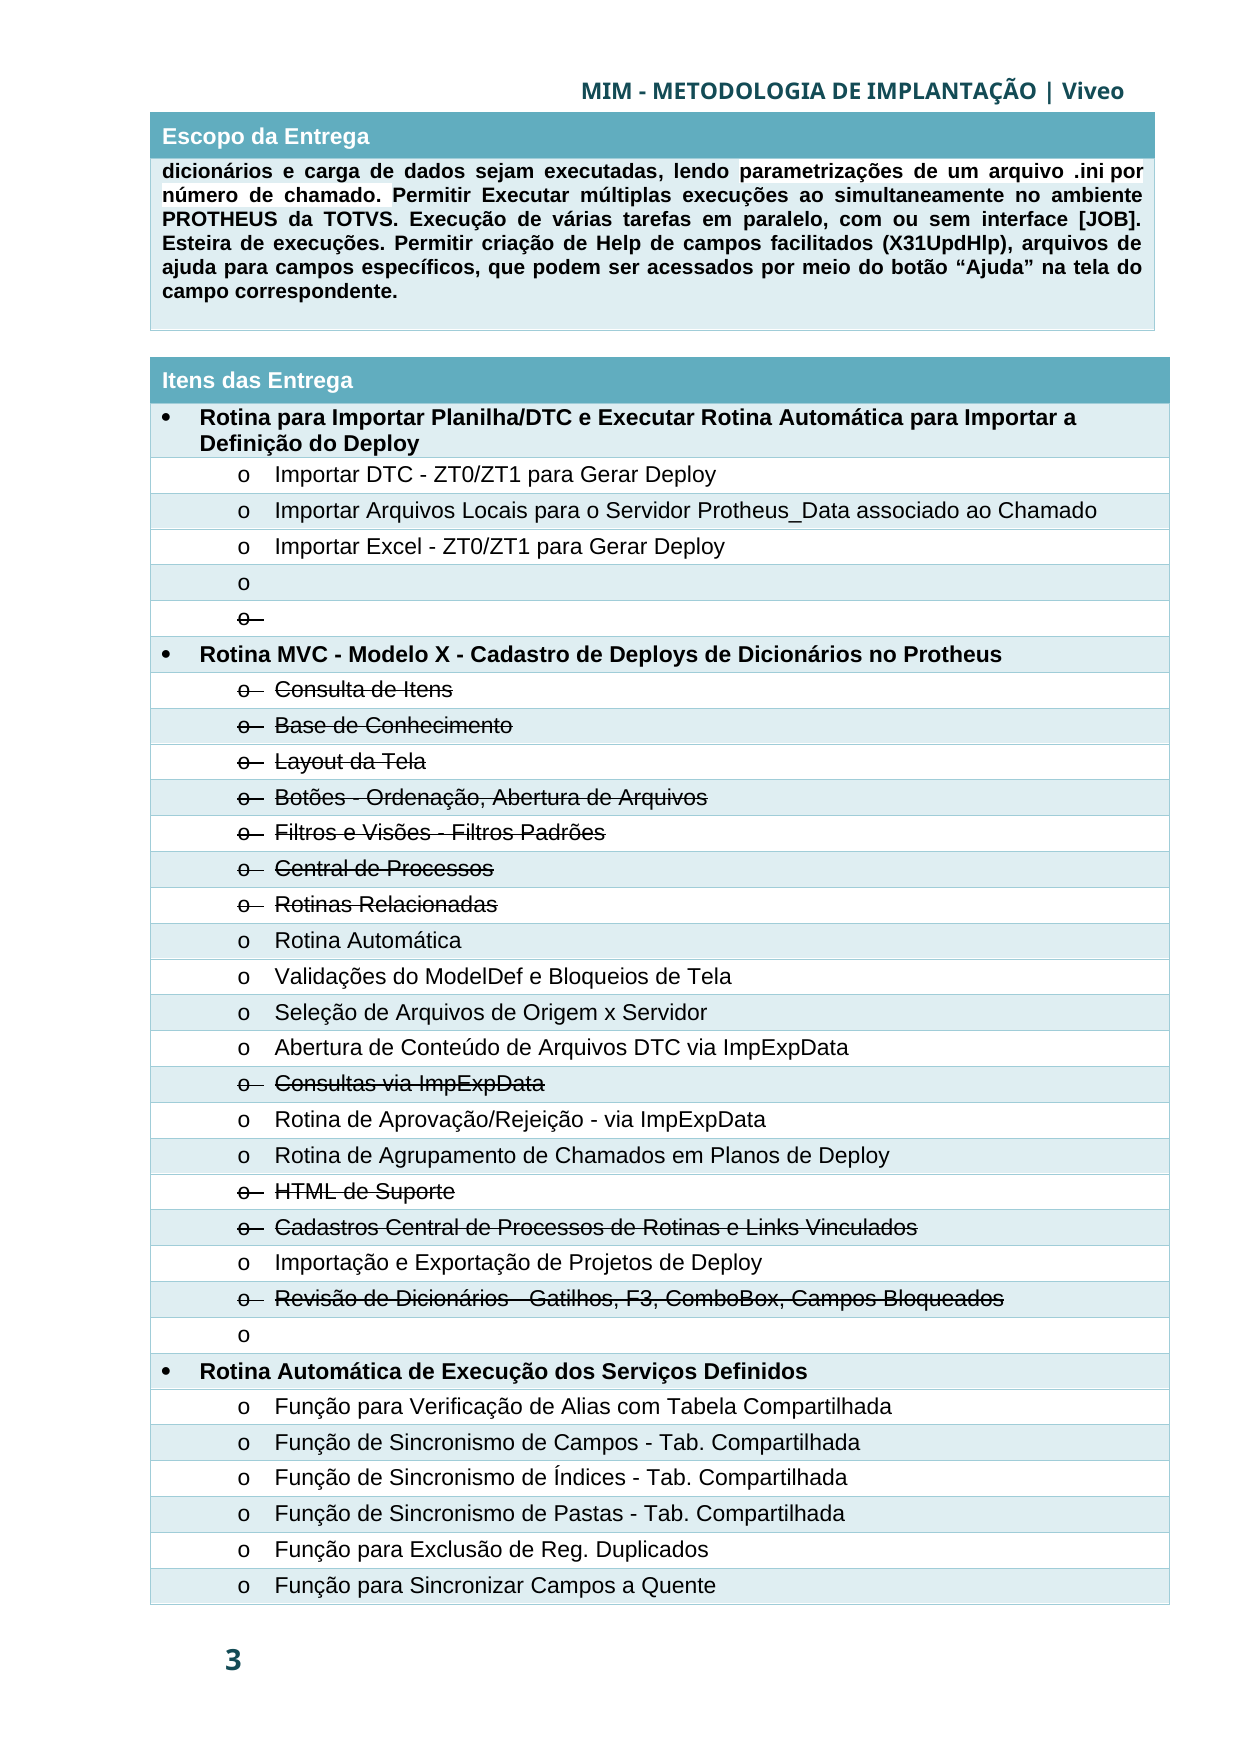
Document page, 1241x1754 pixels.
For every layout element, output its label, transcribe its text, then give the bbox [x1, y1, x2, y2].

table_header Escopo da Entrega [151, 113, 1154, 158]
table_cell Rotinas Relacionadas [151, 888, 1169, 923]
table_cell Função de Sincronismo de Índices - Tab. Compartilhada [151, 1461, 1169, 1496]
table_cell HTML de Suporte [151, 1175, 1169, 1209]
table_cell Cadastros Central de Processos de Rotinas e Links Vinculados [151, 1210, 1169, 1245]
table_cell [151, 159, 1154, 329]
table_cell Base de Conhecimento [151, 709, 1169, 743]
table_cell Layout da Tela [151, 745, 1169, 779]
table_cell Importar Arquivos Locais para o Servidor Protheus_Data associado ao Chamado [151, 494, 1169, 528]
table_cell Consultas via ImpExpData [151, 1067, 1169, 1102]
table_cell Rotina Automática de Execução dos Serviços Definidos [151, 1354, 1169, 1388]
table_cell Seleção de Arquivos de Origem x Servidor [151, 995, 1169, 1030]
table_cell Função para Verificação de Alias com Tabela Compartilhada [151, 1390, 1169, 1424]
table_cell Importação e Exportação de Projetos de Deploy [151, 1246, 1169, 1281]
table_cell Botões - Ordenação, Abertura de Arquivos [151, 780, 1169, 815]
table_cell Revisão de Dicionários - Gatilhos, F3, ComboBox, Campos Bloqueados [151, 1282, 1169, 1317]
table_cell Rotina Automática [151, 924, 1169, 958]
table_cell [151, 601, 1169, 636]
table_cell Função para Sincronizar Campos a Quente [151, 1569, 1169, 1603]
table_cell [151, 1318, 1169, 1353]
table_cell Função de Sincronismo de Campos - Tab. Compartilhada [151, 1425, 1169, 1460]
table_cell Rotina de Aprovação/Rejeição - via ImpExpData [151, 1103, 1169, 1138]
table_cell Consulta de Itens [151, 673, 1169, 708]
table_cell [151, 565, 1169, 600]
table_cell Abertura de Conteúdo de Arquivos DTC via ImpExpData [151, 1031, 1169, 1066]
table_cell Função para Exclusão de Reg. Duplicados [151, 1533, 1169, 1568]
table_cell Importar DTC - ZT0/ZT1 para Gerar Deploy [151, 458, 1169, 493]
table_header Itens das Entrega [151, 358, 1169, 403]
table_cell Função de Sincronismo de Pastas - Tab. Compartilhada [151, 1497, 1169, 1532]
table_cell Importar Excel - ZT0/ZT1 para Gerar Deploy [151, 530, 1169, 564]
table_cell Validações do ModelDef e Bloqueios de Tela [151, 960, 1169, 994]
table_cell Rotina para Importar Planilha/DTC e Executar Rotina Automática para Importar a Definição do Deploy [151, 404, 1169, 457]
table_cell Filtros e Visões - Filtros Padrões [151, 816, 1169, 851]
table_cell Rotina MVC - Modelo X - Cadastro de Deploys de Dicionários no Protheus [151, 637, 1169, 672]
table_cell Central de Processos [151, 852, 1169, 887]
table_cell Rotina de Agrupamento de Chamados em Planos de Deploy [151, 1139, 1169, 1173]
